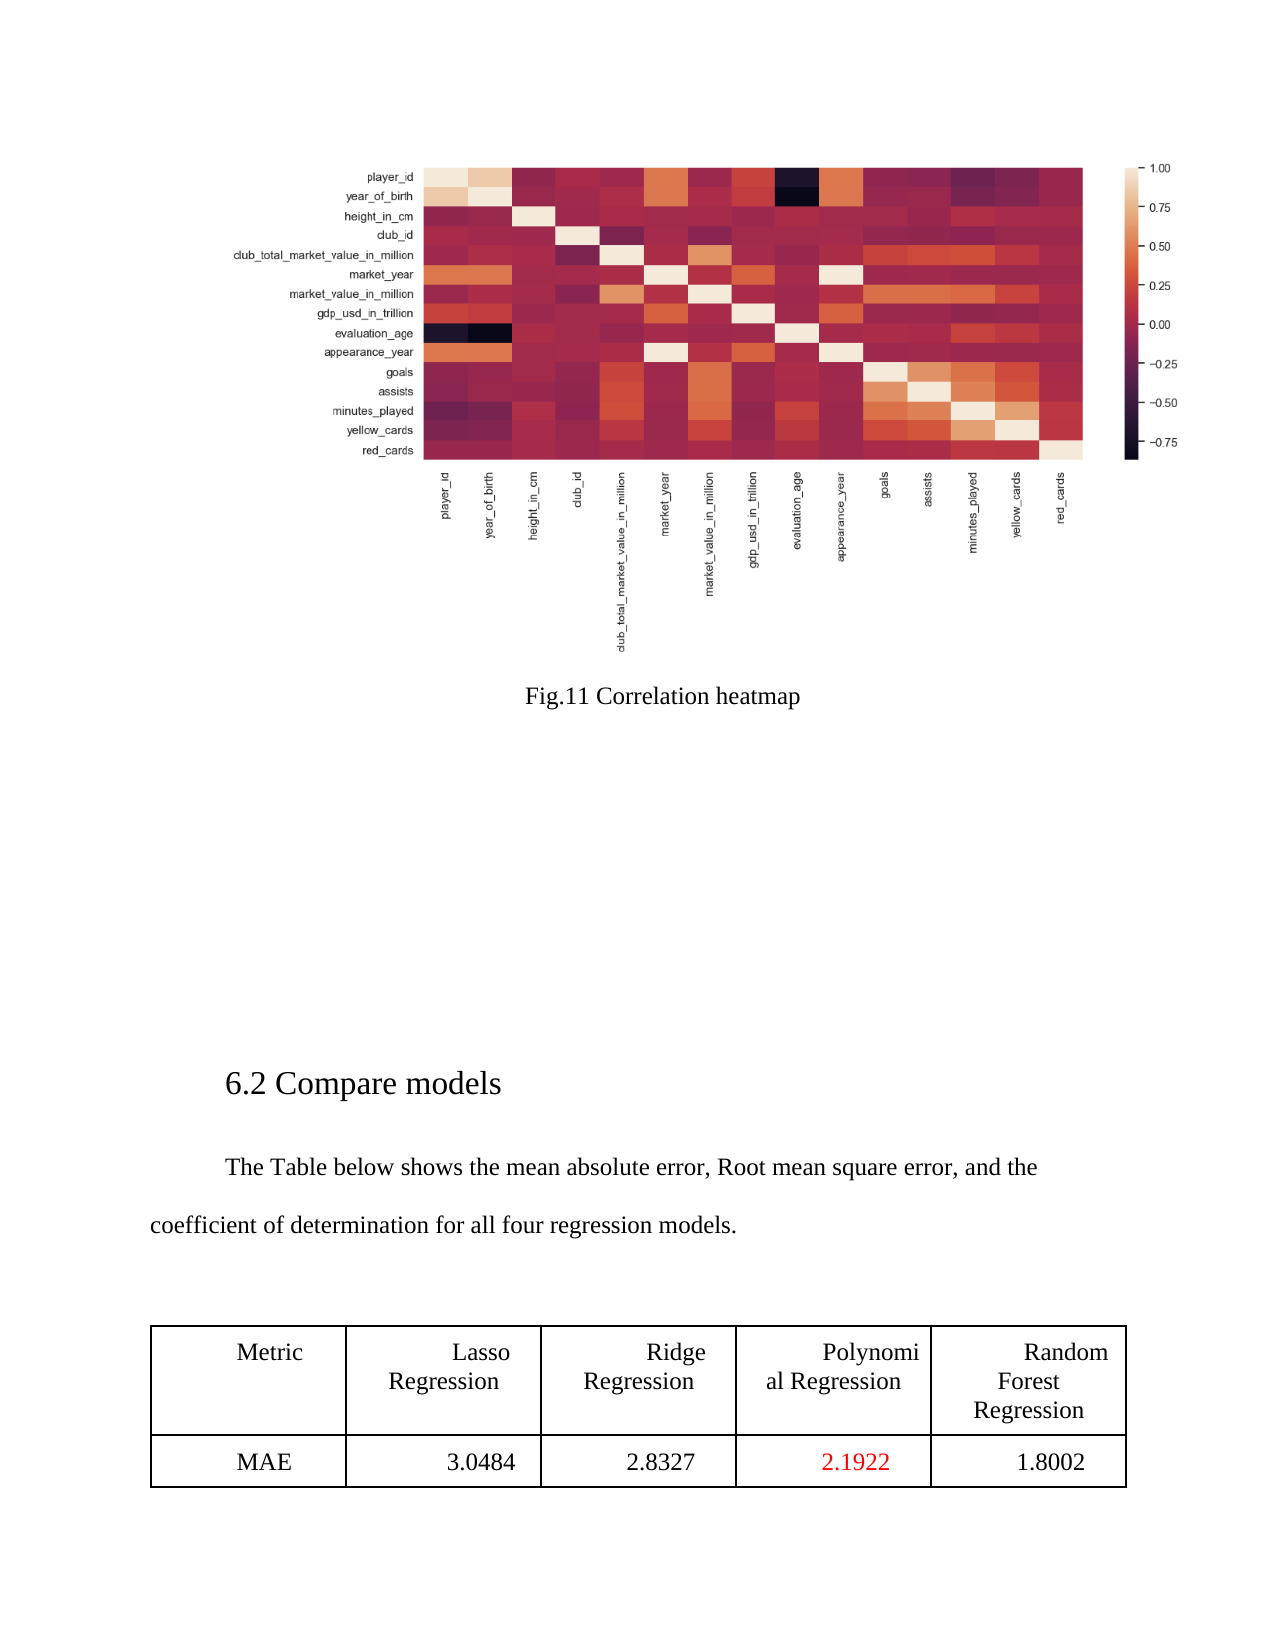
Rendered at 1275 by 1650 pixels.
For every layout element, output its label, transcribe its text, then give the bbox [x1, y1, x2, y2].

text The Table below shows the mean absolute error, Root mean square error, and the coefficient of determination for all four regression models. [150, 1152, 1125, 1239]
subtitle 6.2 Compare models [150, 1063, 1125, 1102]
table_cell MAE [152, 1436, 345, 1486]
table_header Ridge Regression [542, 1327, 735, 1434]
text Fig.11 Correlation heatmap [450, 681, 1125, 709]
table_cell 2.1922 [737, 1436, 930, 1486]
table_cell 2.8327 [542, 1436, 735, 1486]
table_cell 3.0484 [347, 1436, 540, 1486]
table_header Polynomial Regression [737, 1327, 930, 1434]
table_cell 1.8002 [932, 1436, 1125, 1486]
table_header Metric [152, 1327, 345, 1434]
table_header Lasso Regression [347, 1327, 540, 1434]
table_header Random Forest Regression [932, 1327, 1125, 1434]
picture [225, 150, 1200, 652]
